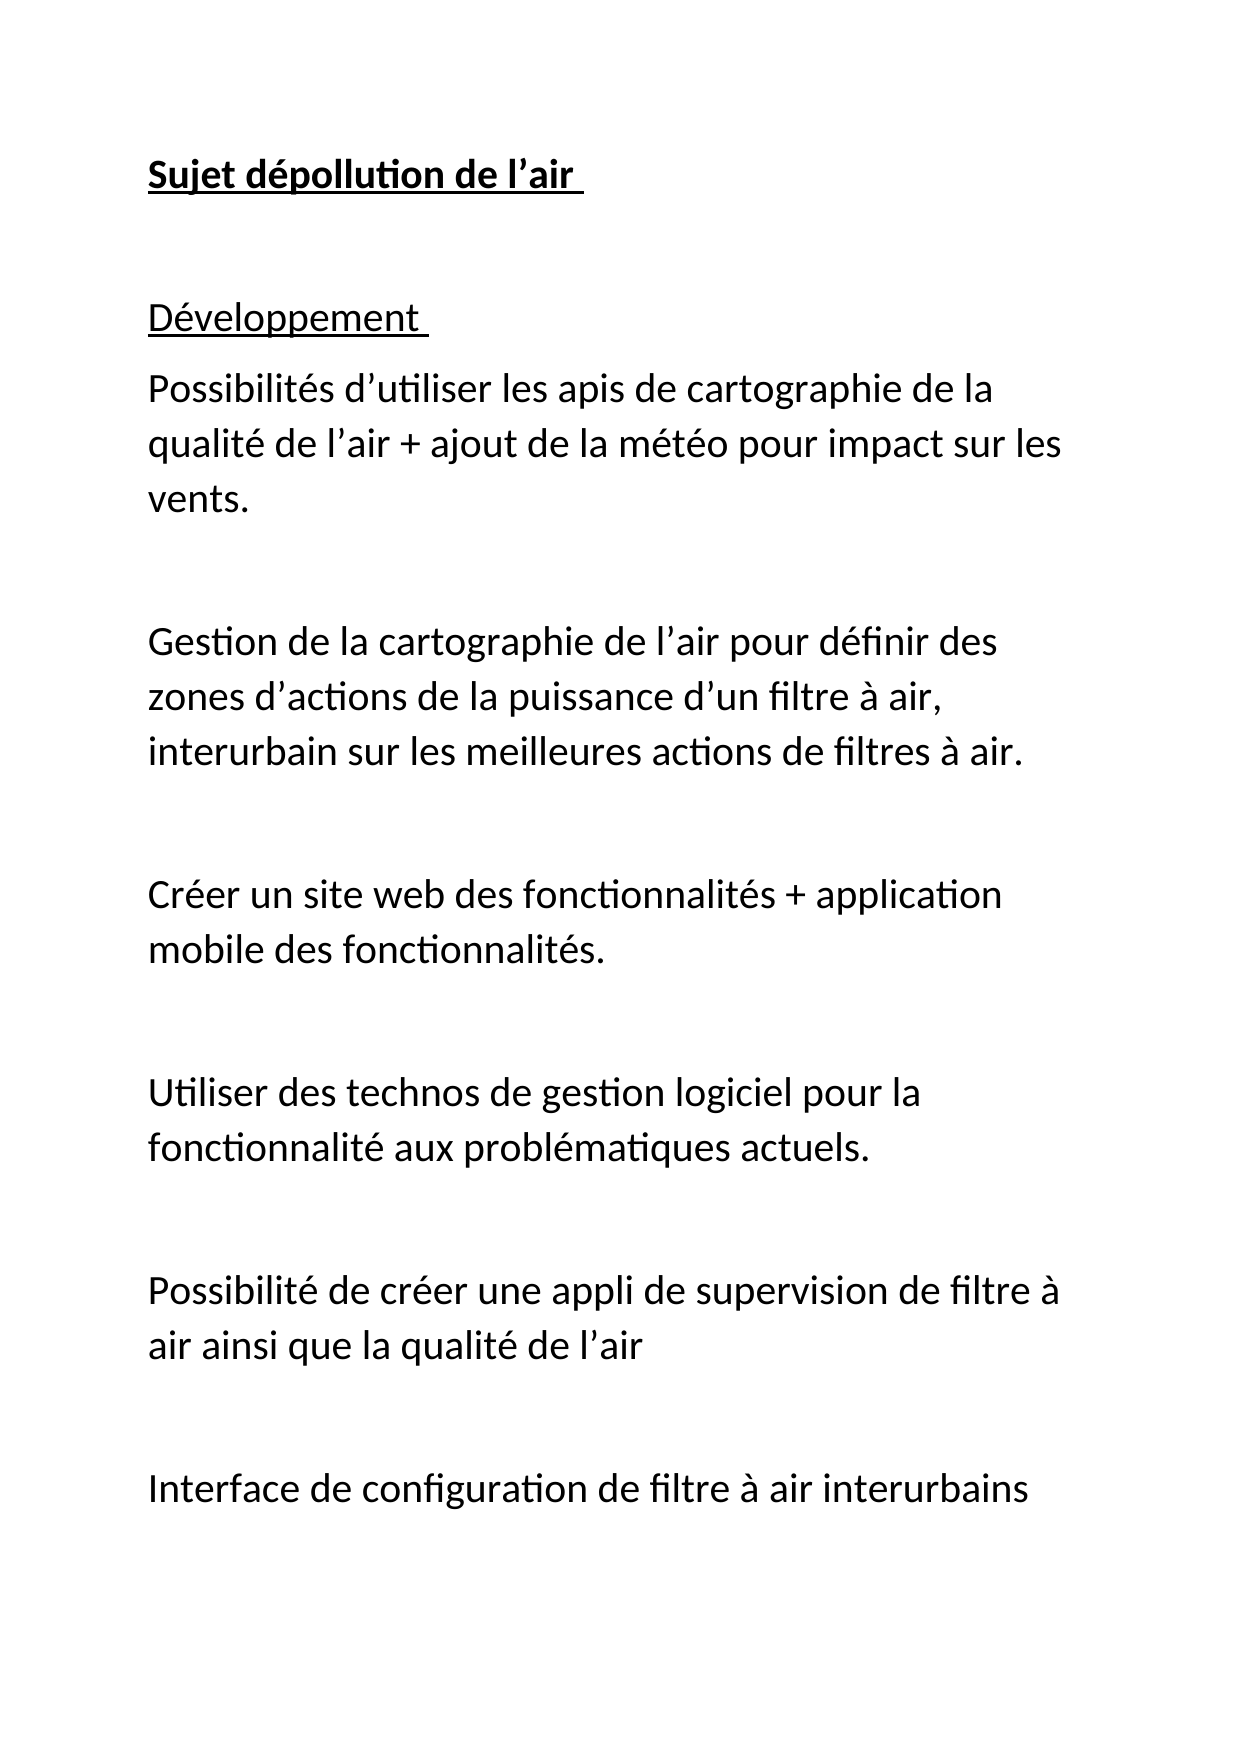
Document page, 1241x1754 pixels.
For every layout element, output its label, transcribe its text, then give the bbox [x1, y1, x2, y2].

text Créer un site web des fonctionnalités + application mobile des fonctionnalités. [148, 868, 1093, 974]
text Utiliser des technos de gestion logiciel pour la fonctionnalité aux problématiques actuels. [148, 1066, 1093, 1172]
text Possibilités d’utiliser les apis de cartographie de la qualité de l’air + ajout de la météo pour impact sur les vents. [148, 362, 1093, 523]
text Interface de configuration de filtre à air interurbains [148, 1462, 1093, 1513]
text Gestion de la cartographie de l’air pour définir des zones d’actions de la puissance d’un filtre à air, interurbain sur les meilleures actions de filtres à air. [148, 615, 1093, 776]
text Développement [148, 291, 1093, 342]
text Sujet dépollution de l’air [148, 148, 1093, 198]
text Possibilité de créer une appli de supervision de filtre à air ainsi que la qualité de l’air [148, 1264, 1093, 1370]
